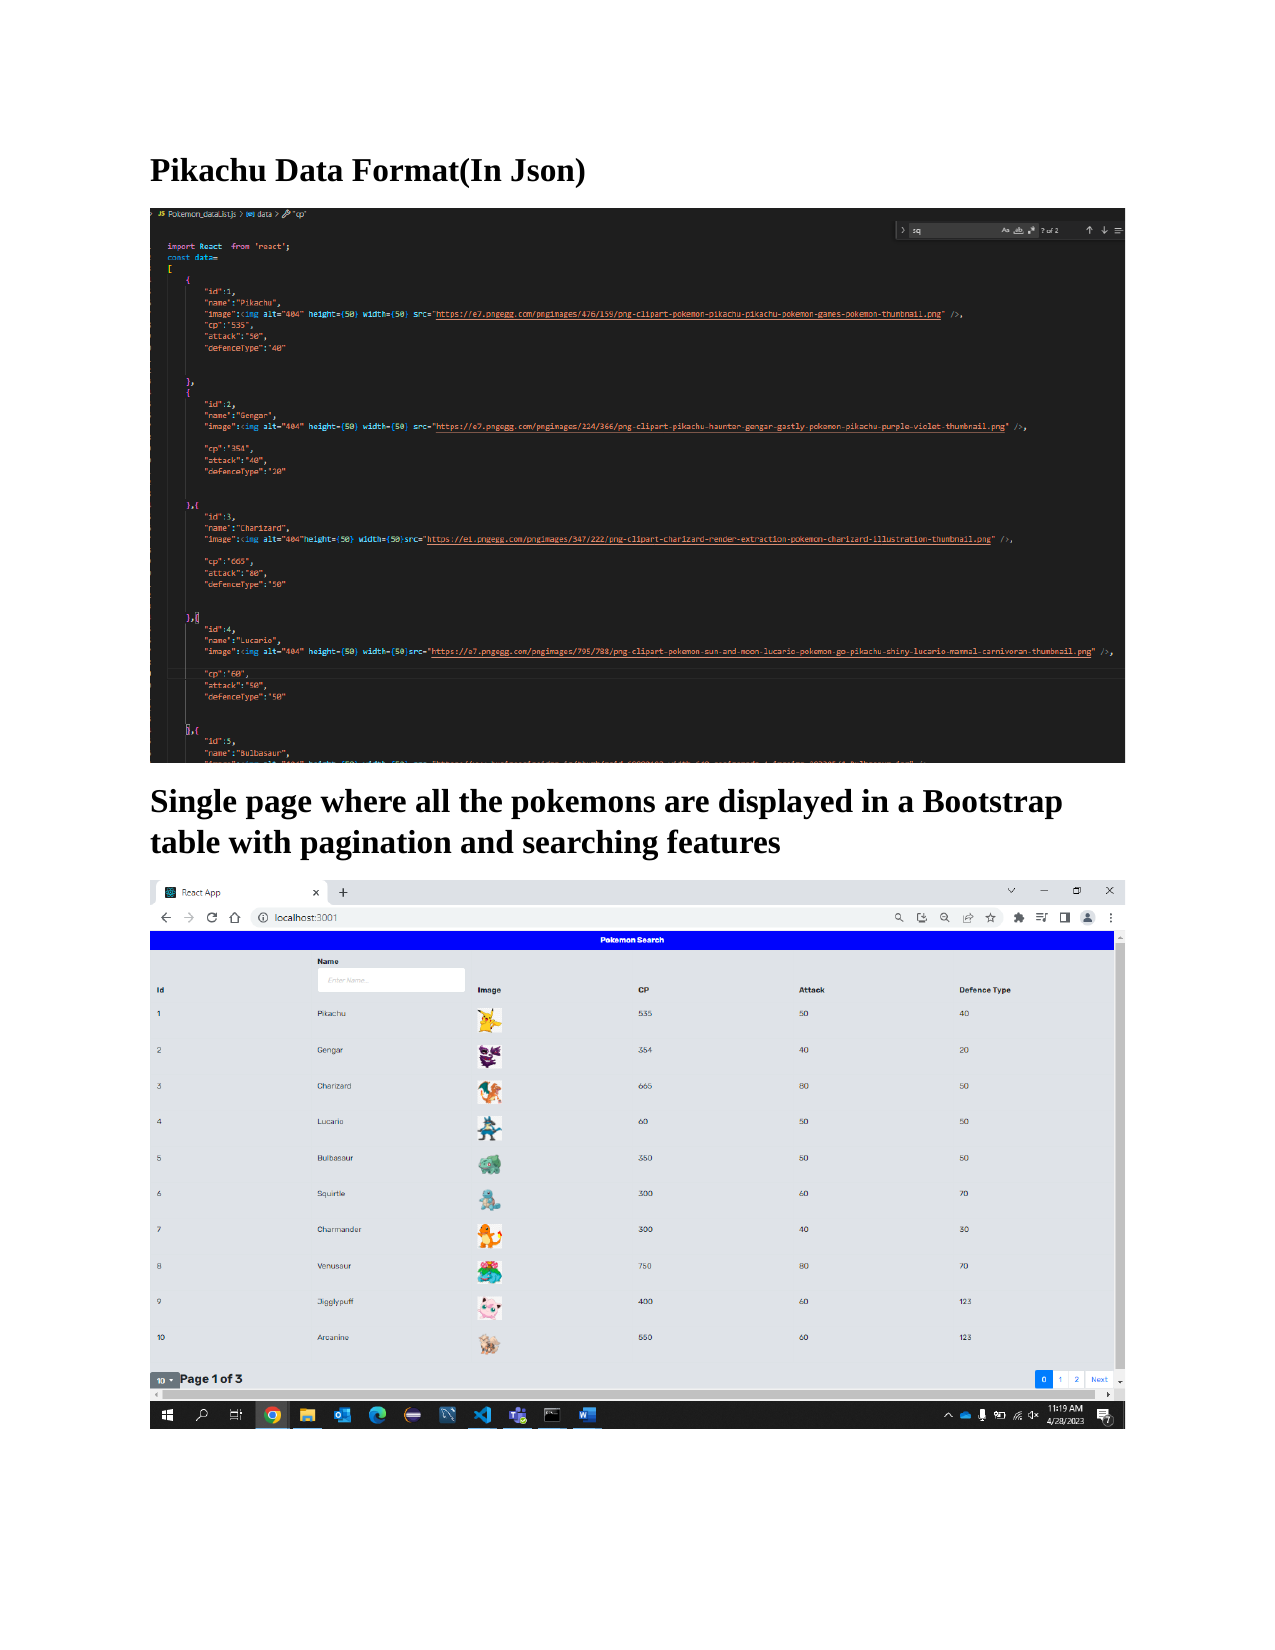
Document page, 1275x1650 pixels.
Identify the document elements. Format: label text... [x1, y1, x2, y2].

text Single page where all the pokemons are displayed in a Bootstrap table with pagination and searching features [150, 781, 1125, 861]
text Pikachu Data Format(In Json) [150, 150, 1125, 188]
picture [150, 880, 1125, 1429]
picture [150, 208, 1125, 763]
